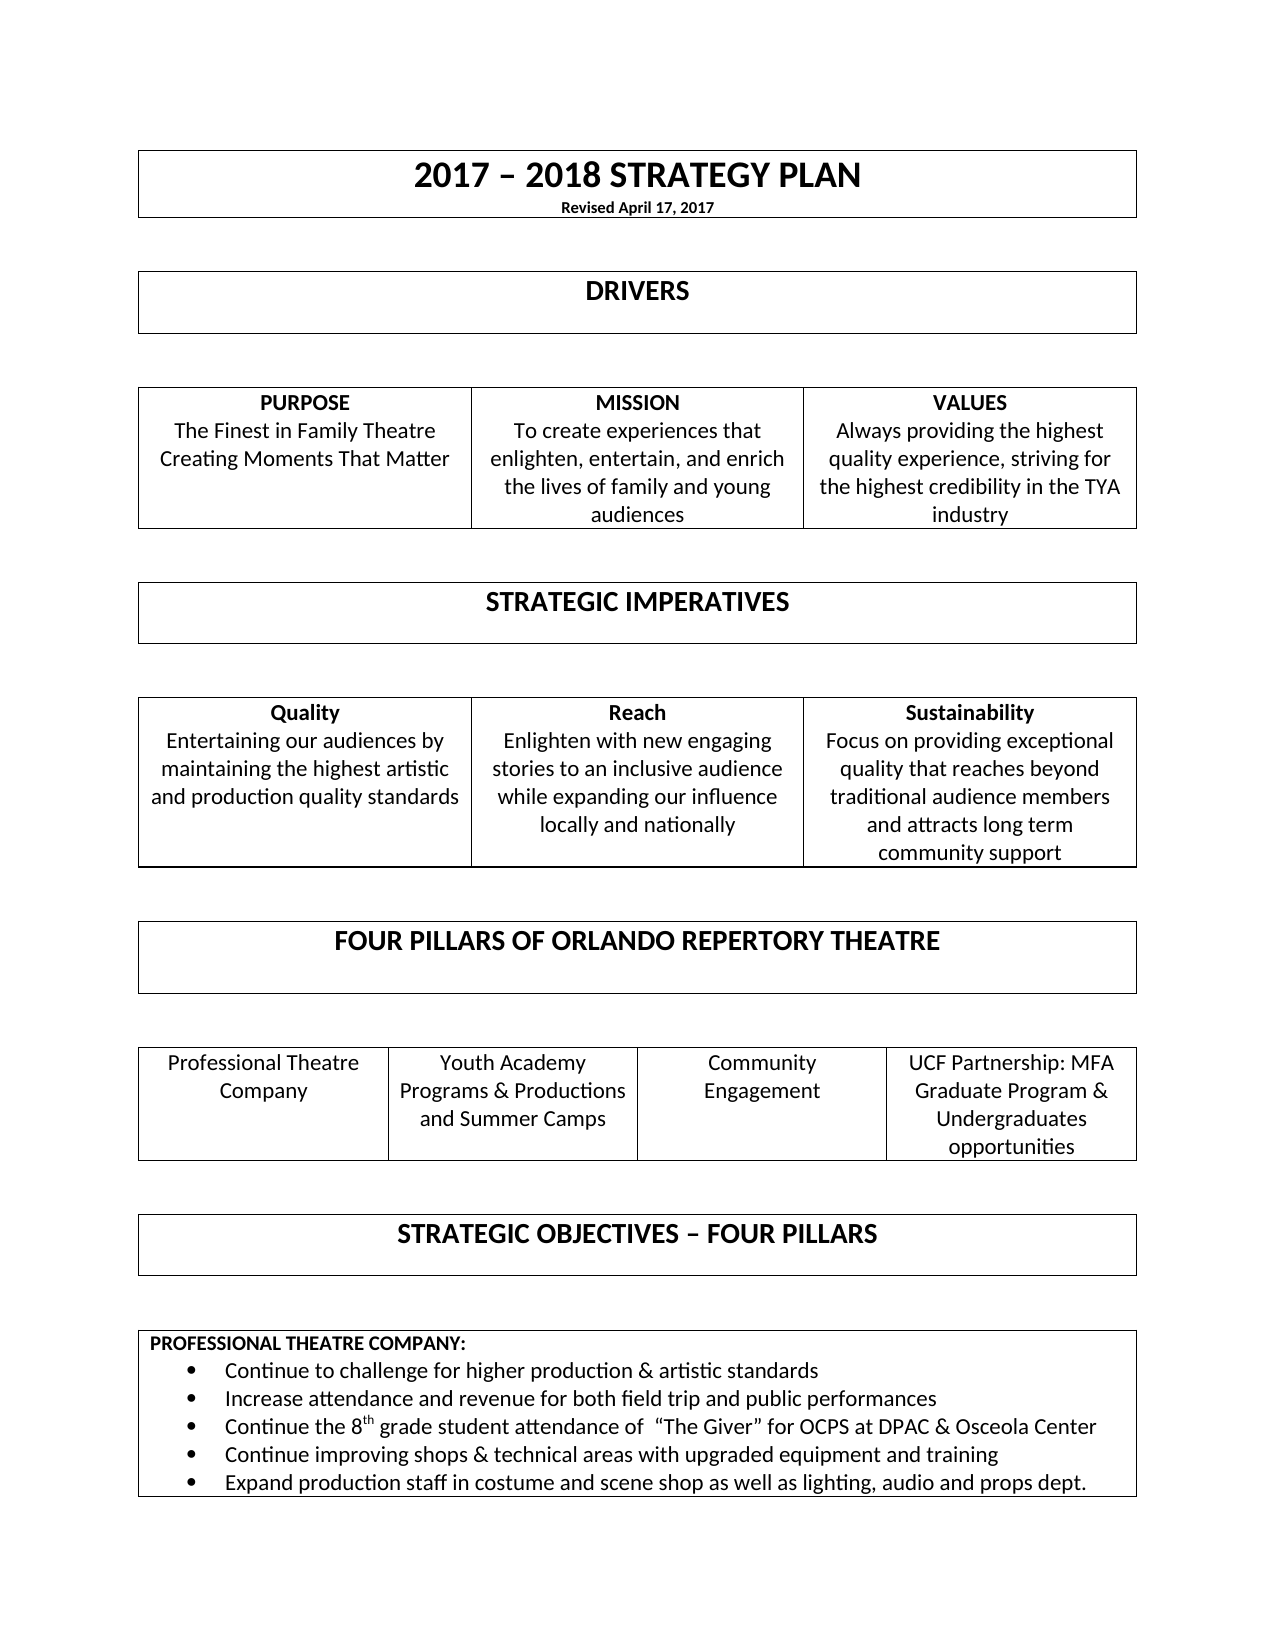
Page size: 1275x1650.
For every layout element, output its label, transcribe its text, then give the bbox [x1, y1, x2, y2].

table_header MISSION To create experiences that enlighten, entertain, and enrich the lives of family and young audiences [472, 388, 803, 528]
table_header VALUES Always providing the highest quality experience, striving for the highest credibility in the TYA industry [804, 388, 1136, 528]
table_header Professional Theatre Company [139, 1048, 388, 1160]
table_header Reach Enlighten with new engaging stories to an inclusive audience while expanding our influence locally and nationally [472, 698, 803, 866]
table_header Community Engagement [638, 1048, 886, 1160]
table_header PURPOSE The Finest in Family Theatre Creating Moments That Matter [139, 388, 471, 528]
table_header 2017 – 2018 STRATEGY PLAN Revised April 17, 2017 [139, 151, 1136, 217]
table_header Youth Academy Programs & Productions and Summer Camps [389, 1048, 637, 1160]
table_header Quality Entertaining our audiences by maintaining the highest artistic and production quality standards [139, 698, 471, 866]
table_header STRATEGIC IMPERATIVES [139, 583, 1136, 643]
table_header FOUR PILLARS OF ORLANDO REPERTORY THEATRE [139, 922, 1136, 993]
table_header DRIVERS [139, 272, 1136, 333]
table_header UCF Partnership: MFA Graduate Program & Undergraduates opportunities [887, 1048, 1136, 1160]
table_header Sustainability Focus on providing exceptional quality that reaches beyond traditional audience members and attracts long term community support [804, 698, 1136, 866]
table_header STRATEGIC OBJECTIVES – FOUR PILLARS [139, 1215, 1136, 1275]
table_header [139, 1331, 1136, 1496]
